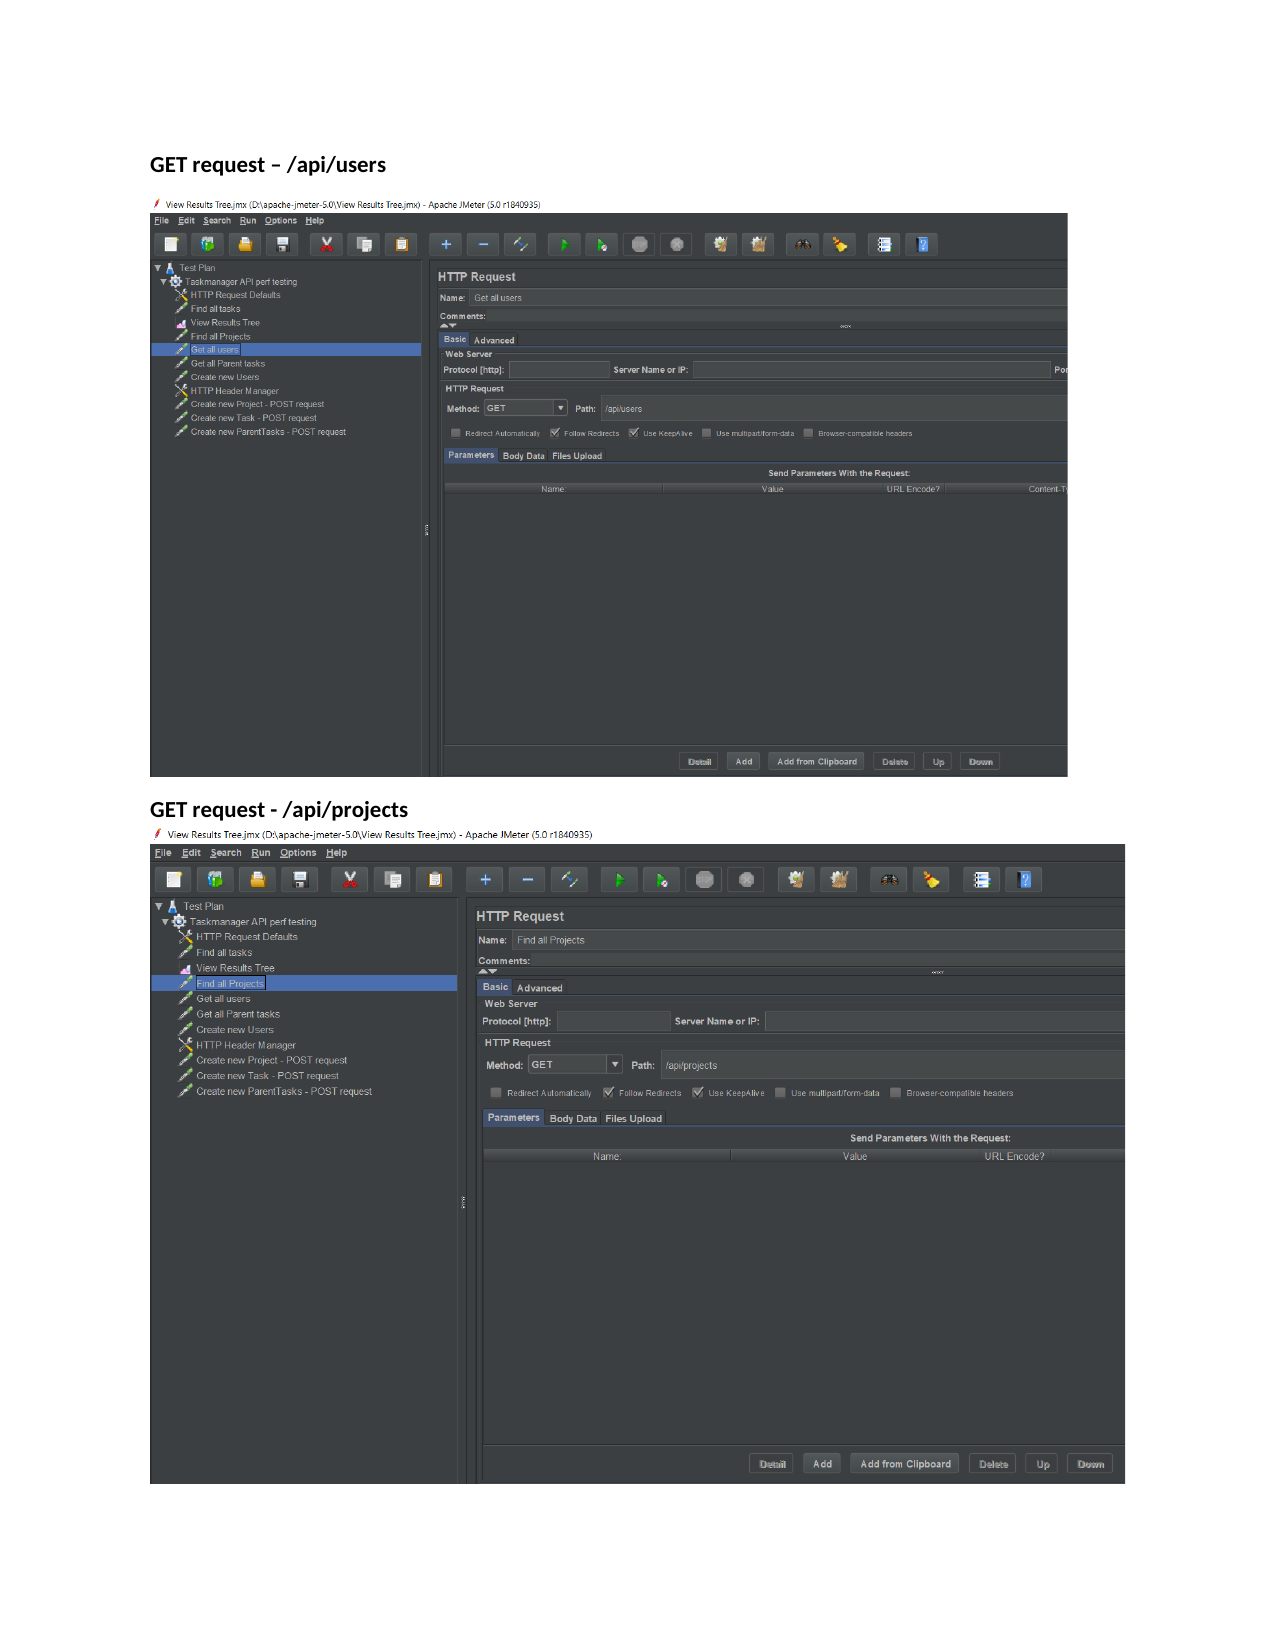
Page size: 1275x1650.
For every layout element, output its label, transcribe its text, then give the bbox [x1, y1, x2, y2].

text GET request – /api/users [150, 150, 1125, 178]
picture [150, 196, 1068, 777]
picture [150, 825, 1125, 1484]
text GET request - /api/projects [150, 795, 1125, 825]
